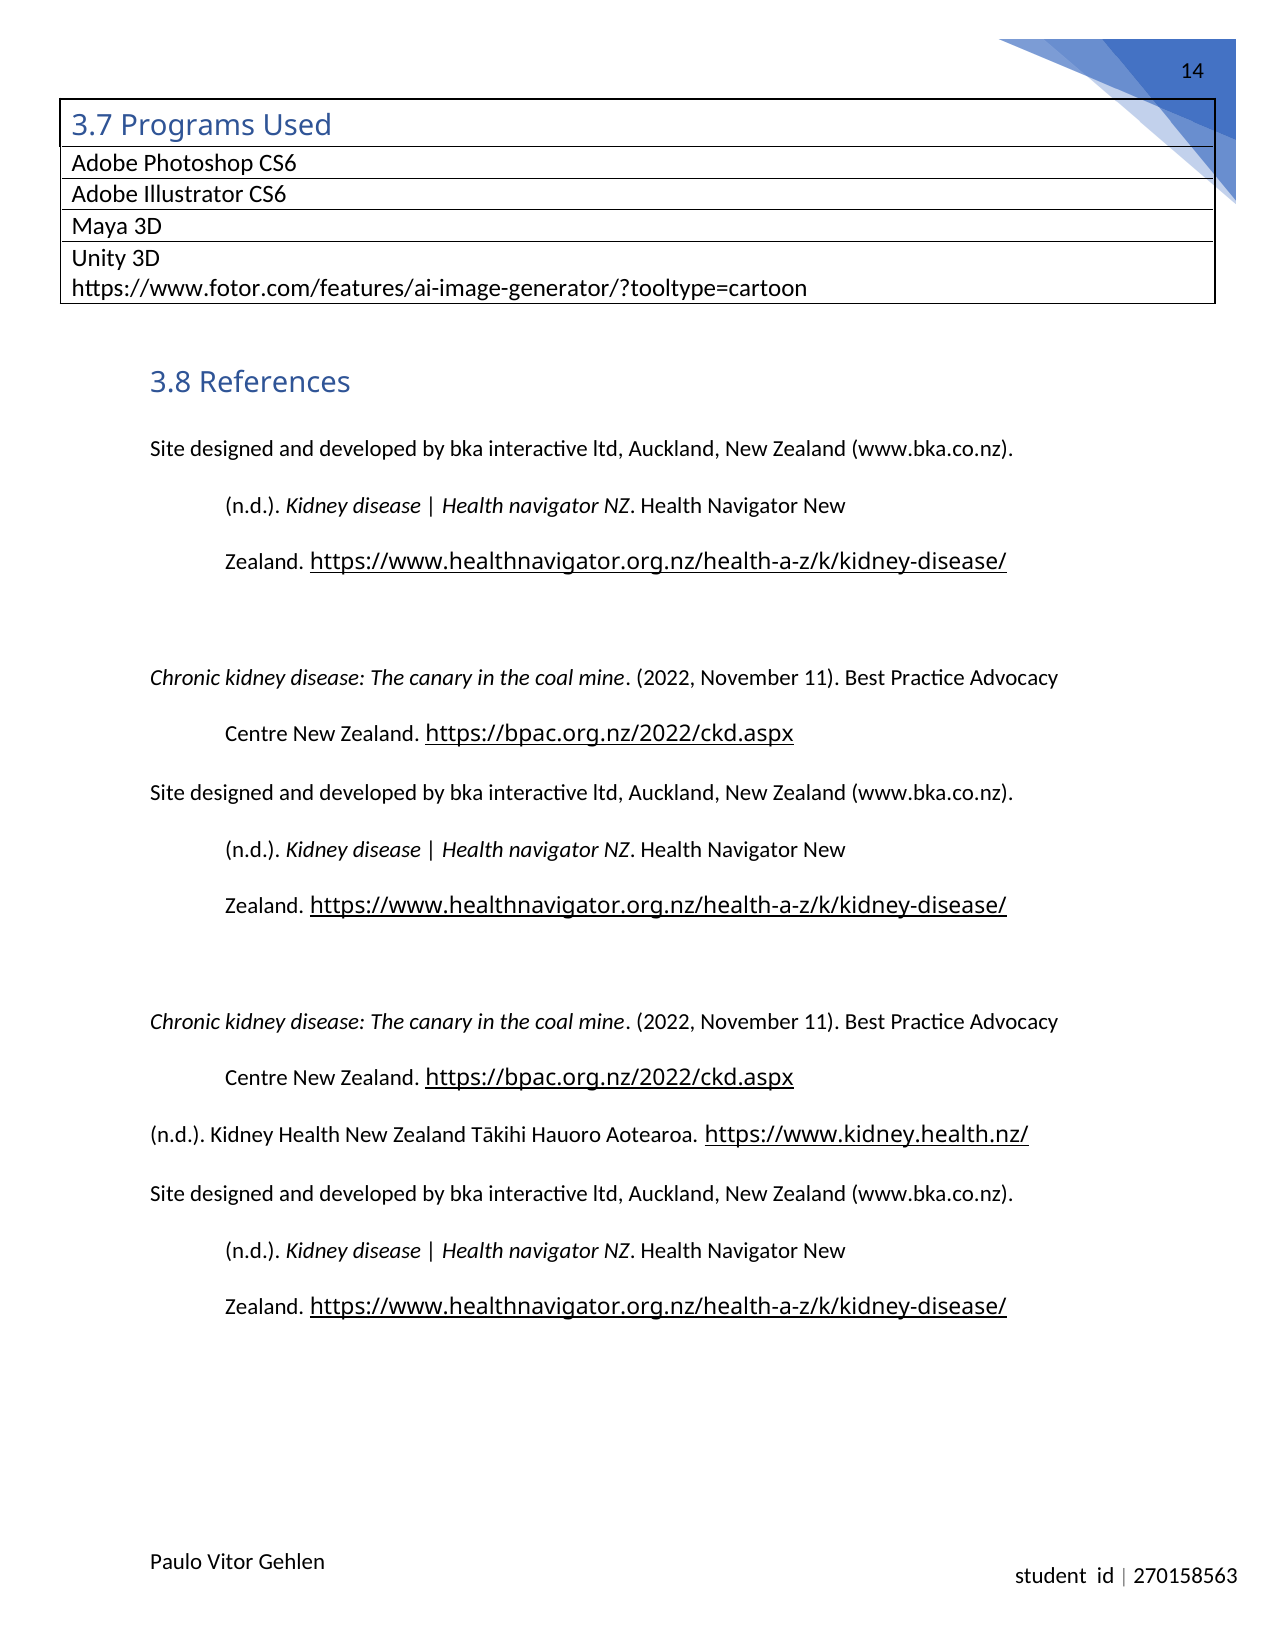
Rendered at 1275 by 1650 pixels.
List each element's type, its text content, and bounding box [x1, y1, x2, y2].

text Chronic kidney disease: The canary in the coal mine. (2022, November 11). Best Practice Advocacy Centre New Zealand. https://bpac.org.nz/2022/ckd.aspx [150, 977, 1117, 1092]
table_cell Adobe Illustrator CS6 [61, 178, 1214, 209]
text Site designed and developed by bka interactive ltd, Auckland, New Zealand (www.bka.co.nz). (n.d.). Kidney disease | Health navigator NZ. Health Navigator New Zealand. https://www.healthnavigator.org.nz/health-a-z/k/kidney-disease/ [150, 1149, 1117, 1321]
table_header 3.7 Programs Used [61, 100, 1214, 146]
text Site designed and developed by bka interactive ltd, Auckland, New Zealand (www.bka.co.nz). (n.d.). Kidney disease | Health navigator NZ. Health Navigator New Zealand. https://www.healthnavigator.org.nz/health-a-z/k/kidney-disease/ [150, 404, 1117, 576]
subtitle 3.8 References [150, 362, 1125, 401]
text Site designed and developed by bka interactive ltd, Auckland, New Zealand (www.bka.co.nz). (n.d.). Kidney disease | Health navigator NZ. Health Navigator New Zealand. https://www.healthnavigator.org.nz/health-a-z/k/kidney-disease/ [150, 748, 1117, 920]
picture [997, 39, 1236, 205]
table_cell Unity 3D https://www.fotor.com/features/ai-image-generator/?tooltype=cartoon [61, 241, 1214, 303]
text Chronic kidney disease: The canary in the coal mine. (2022, November 11). Best Practice Advocacy Centre New Zealand. https://bpac.org.nz/2022/ckd.aspx [150, 634, 1117, 748]
text (n.d.). Kidney Health New Zealand Tākihi Hauoro Aotearoa. https://www.kidney.health.nz/ [150, 1092, 1117, 1149]
table_cell Adobe Photoshop CS6 [61, 146, 1214, 178]
table_cell Maya 3D [61, 209, 1214, 241]
